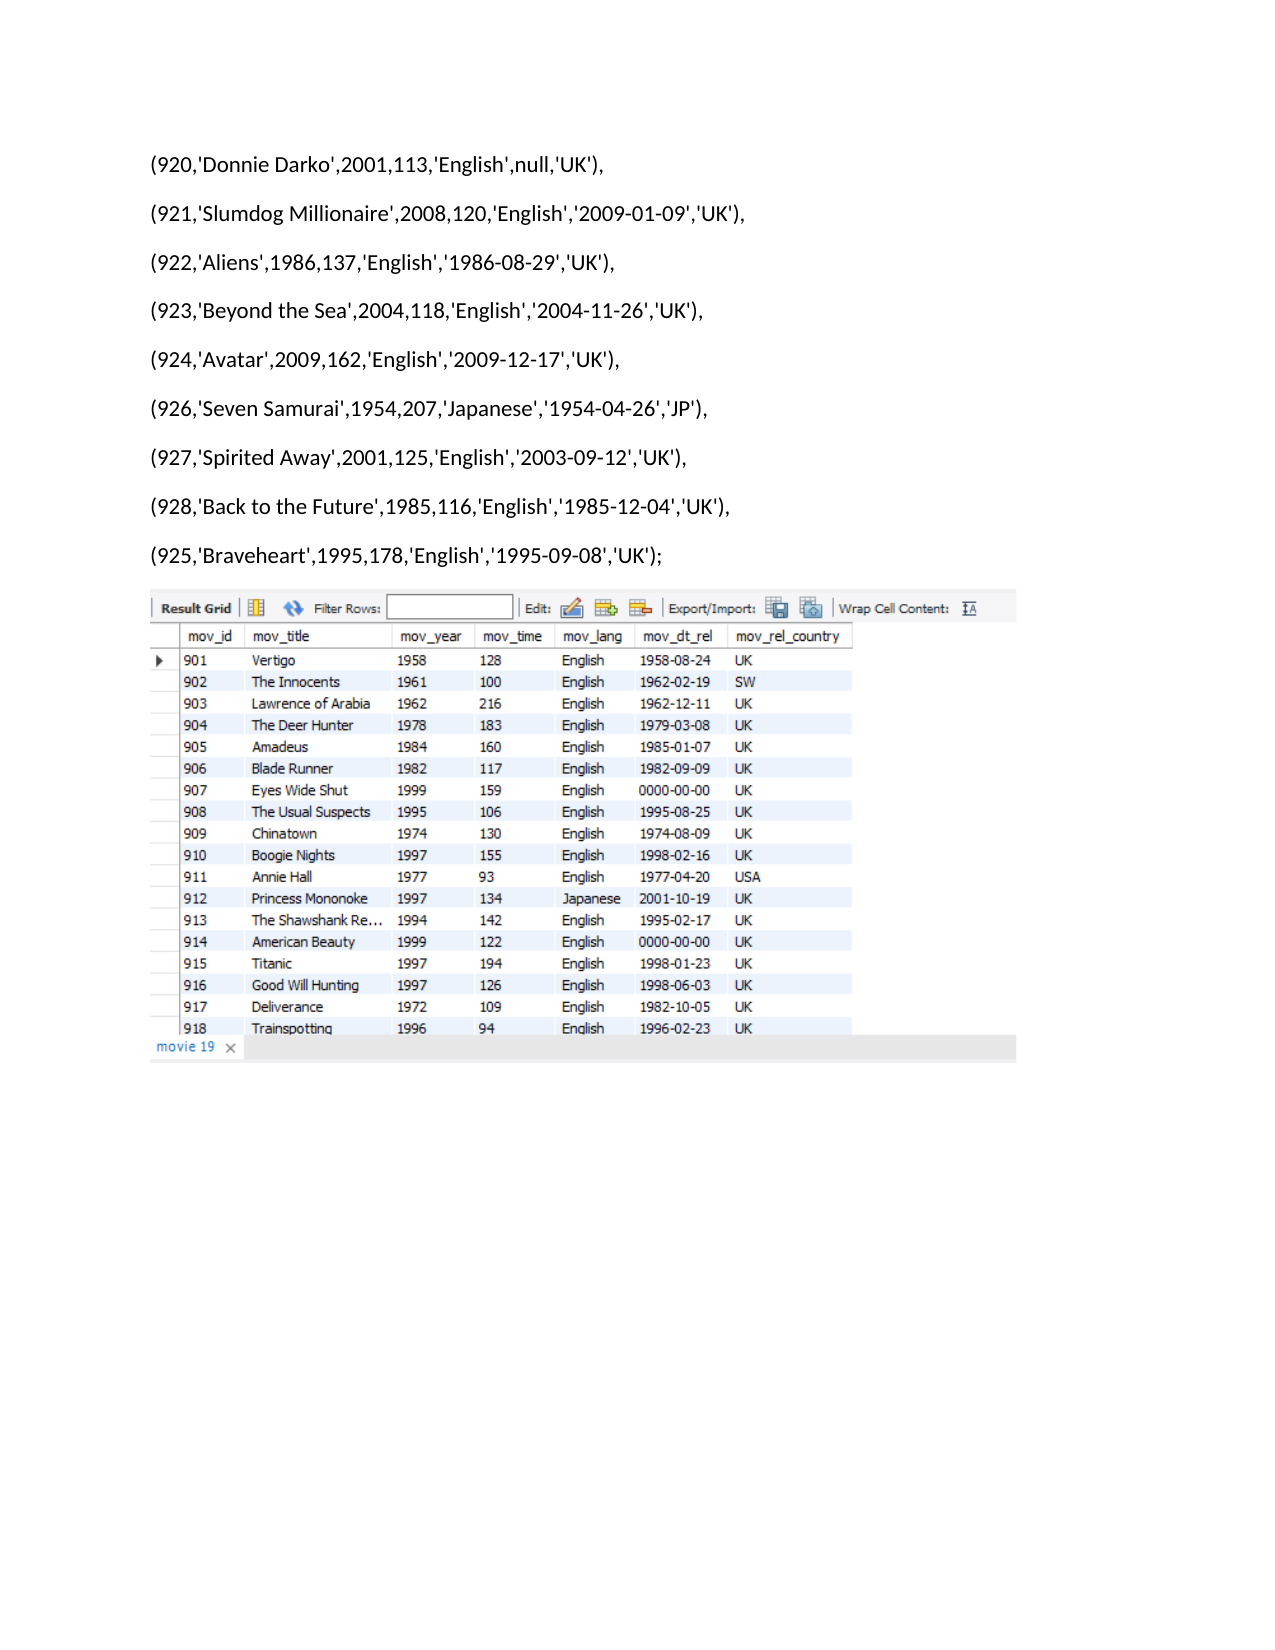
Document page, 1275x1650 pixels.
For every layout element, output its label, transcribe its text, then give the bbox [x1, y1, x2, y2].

text (927,'Spirited Away',2001,125,'English','2003-09-12','UK'), [150, 443, 1125, 471]
picture [150, 589, 1017, 1063]
text (925,'Braveheart',1995,178,'English','1995-09-08','UK'); [150, 541, 1125, 569]
text (928,'Back to the Future',1985,116,'English','1985-12-04','UK'), [150, 492, 1125, 520]
text (926,'Seven Samurai',1954,207,'Japanese','1954-04-26','JP'), [150, 394, 1125, 422]
text (922,'Aliens',1986,137,'English','1986-08-29','UK'), [150, 248, 1125, 276]
text (921,'Slumdog Millionaire',2008,120,'English','2009-01-09','UK'), [150, 199, 1125, 227]
text (924,'Avatar',2009,162,'English','2009-12-17','UK'), [150, 345, 1125, 373]
text (923,'Beyond the Sea',2004,118,'English','2004-11-26','UK'), [150, 297, 1125, 324]
text (920,'Donnie Darko',2001,113,'English',null,'UK'), [150, 150, 1125, 178]
